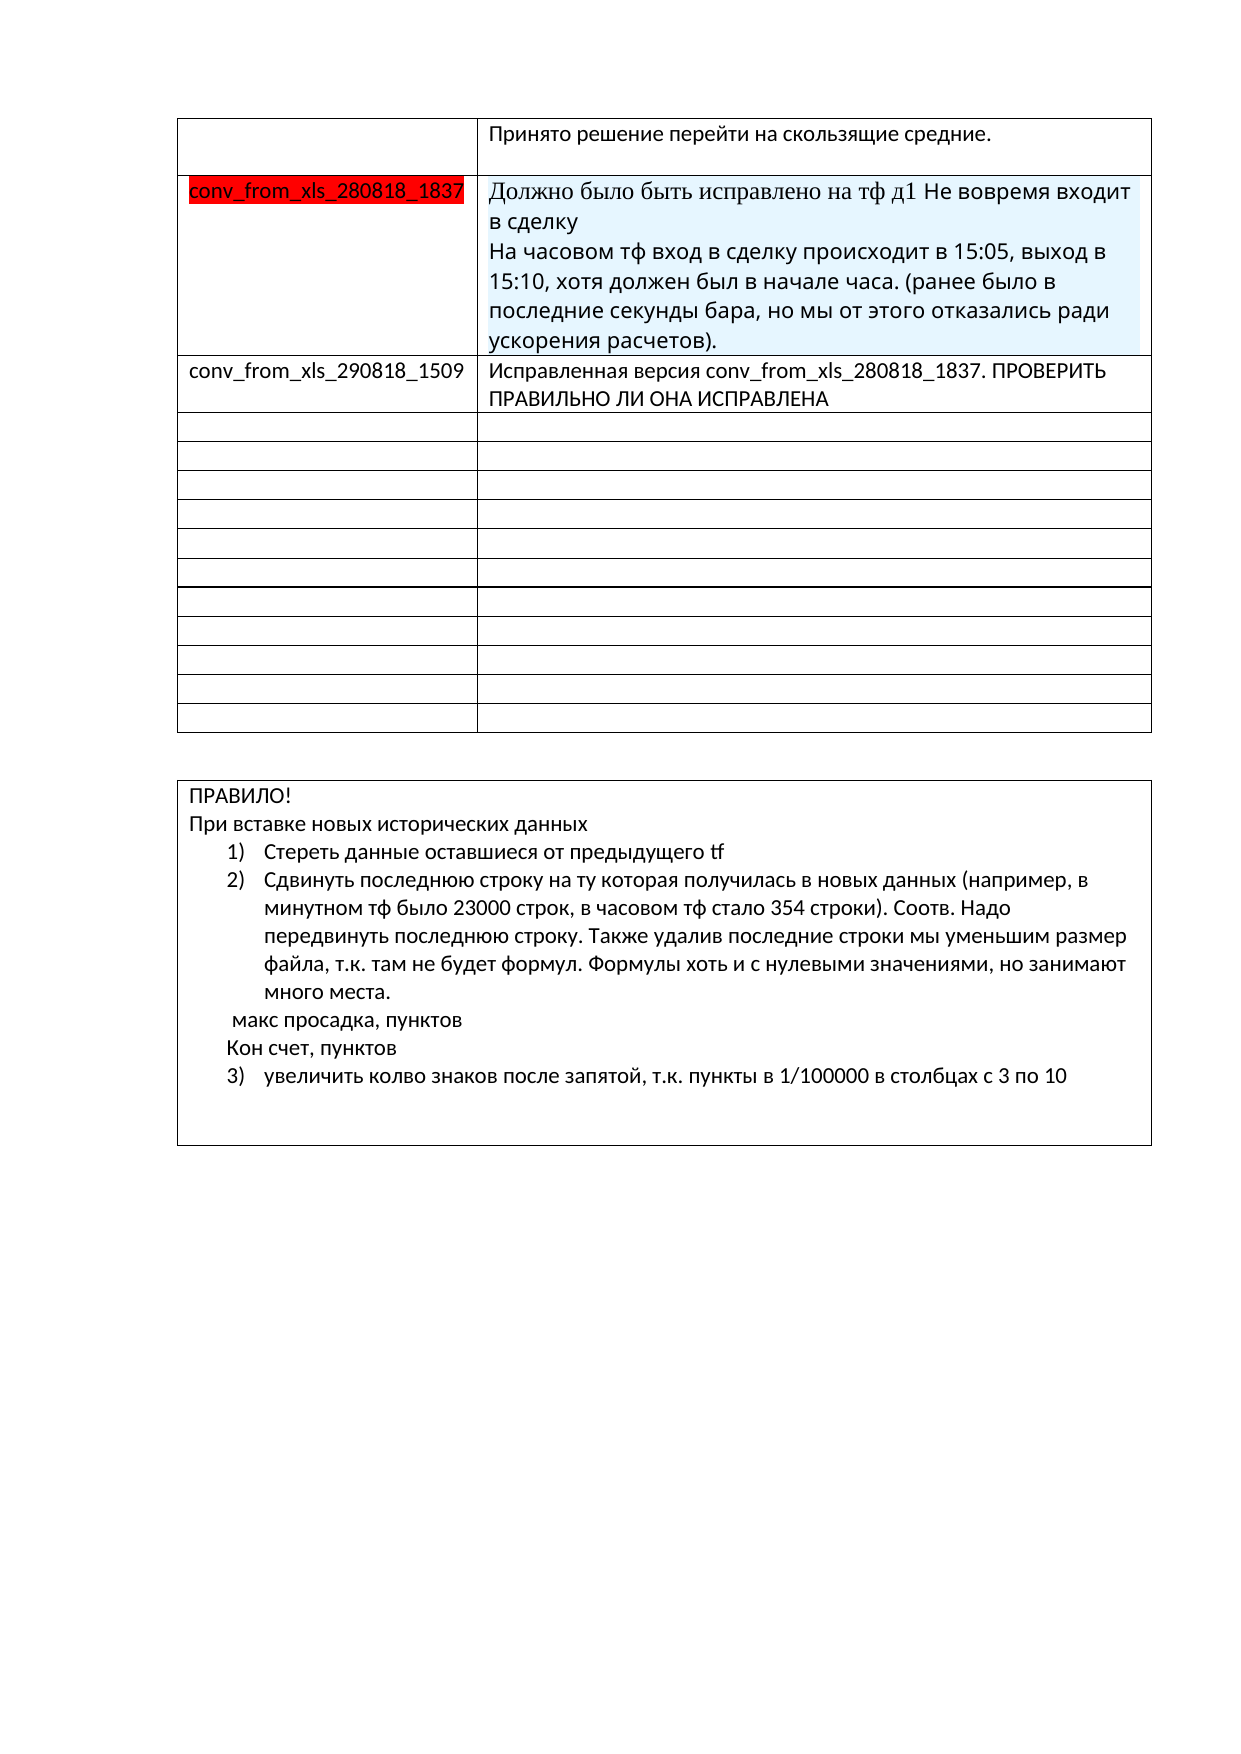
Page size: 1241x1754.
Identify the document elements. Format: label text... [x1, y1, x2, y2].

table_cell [478, 119, 1151, 175]
table_cell [478, 413, 1151, 441]
table_cell [478, 646, 1151, 674]
table_cell [478, 529, 1151, 557]
table_cell [478, 442, 1151, 470]
table_cell [178, 529, 477, 557]
table_cell [178, 617, 477, 644]
table_cell [178, 675, 477, 703]
table_cell [478, 617, 1151, 644]
table_cell [178, 471, 477, 499]
table_header ПРАВИЛО! При вставке новых исторических данных Стереть данные оставшиеся от предыдущего tf Сдвинуть последнюю строку на ту которая получилась в новых данных (например, в минутном тф было 23000 строк, в часовом тф стало 354 строки). Соотв. Надо передвинуть последнюю строку. Также удалив последние строки мы уменьшим размер файла, т.к. там не будет формул. Формулы хоть и с нулевыми значениями, но занимают много места. макс просадка, пунктов Кон счет, пунктов увеличить колво знаков после запятой, т.к. пункты в 1/100000 в столбцах с 3 по 10 [178, 781, 1151, 1145]
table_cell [178, 119, 477, 175]
table_cell [178, 646, 477, 674]
table_cell [178, 704, 477, 732]
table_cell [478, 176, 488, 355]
table_cell [478, 500, 1151, 528]
table_cell Исправленная версия conv_from_xls_280818_1837. ПРОВЕРИТЬ ПРАВИЛЬНО ЛИ ОНА ИСПРАВЛЕНА [478, 356, 1151, 412]
table_cell [178, 500, 477, 528]
table_cell conv_from_xls_280818_1837 [178, 176, 477, 355]
table_cell [478, 675, 1151, 703]
table_cell [478, 559, 1151, 586]
table_cell conv_from_xls_290818_1509 [178, 356, 477, 412]
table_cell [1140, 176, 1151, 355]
table_cell [178, 588, 477, 616]
table_cell [178, 559, 477, 586]
table_cell [178, 413, 477, 441]
table_cell [478, 588, 1151, 616]
table_cell [178, 442, 477, 470]
table_cell [478, 704, 1151, 732]
table_cell [478, 471, 1151, 499]
